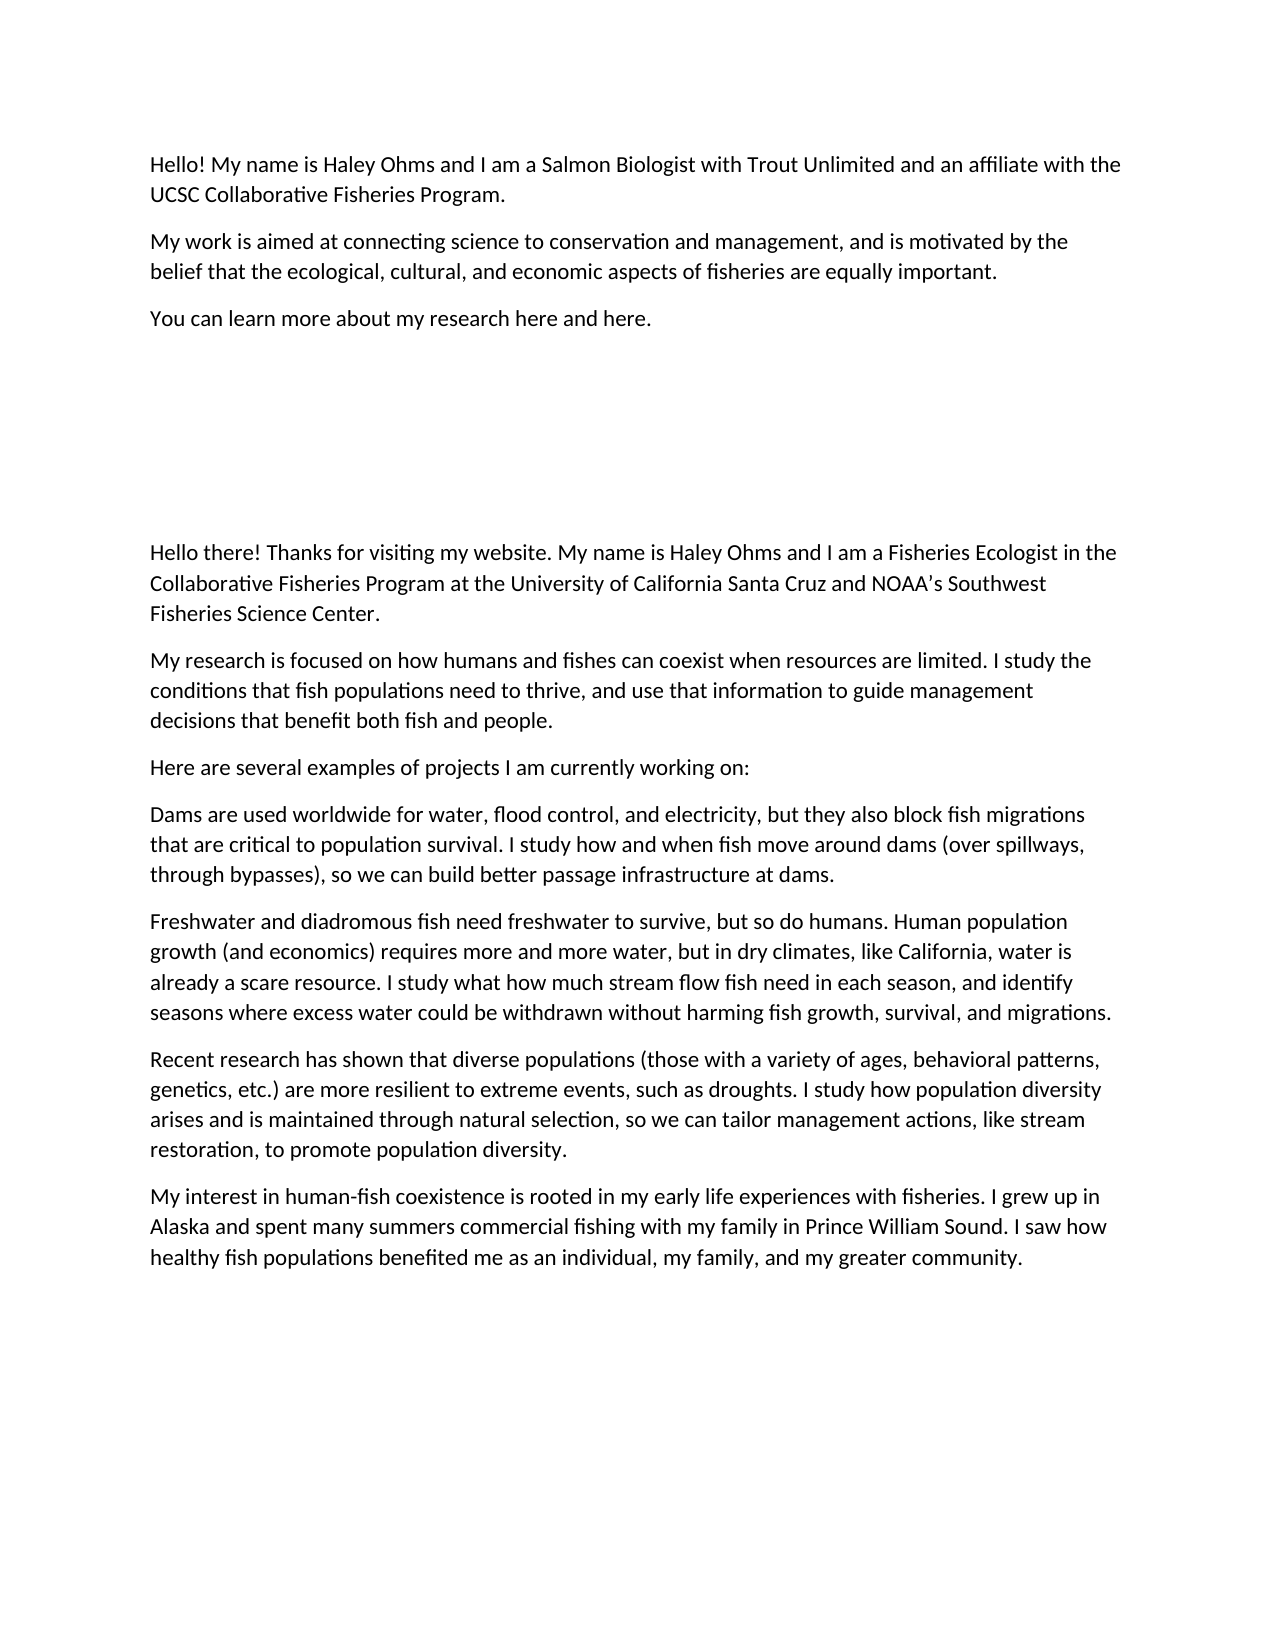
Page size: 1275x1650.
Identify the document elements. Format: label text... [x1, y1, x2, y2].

text Hello! My name is Haley Ohms and I am a Salmon Biologist with Trout Unlimited and an affiliate with the UCSC Collaborative Fisheries Program. [150, 150, 1125, 208]
text My research is focused on how humans and fishes can coexist when resources are limited. I study the conditions that fish populations need to thrive, and use that information to guide management decisions that benefit both fish and people. [150, 646, 1125, 734]
text My work is aimed at connecting science to conservation and management, and is motivated by the belief that the ecological, cultural, and economic aspects of fisheries are equally important. [150, 227, 1125, 285]
text My interest in human-fish coexistence is rooted in my early life experiences with fisheries. I grew up in Alaska and spent many summers commercial fishing with my family in Prince William Sound. I saw how healthy fish populations benefited me as an individual, my family, and my greater community. [150, 1182, 1125, 1271]
text Dams are used worldwide for water, flood control, and electricity, but they also block fish migrations that are critical to population survival. I study how and when fish move around dams (over spillways, through bypasses), so we can build better passage infrastructure at dams. [150, 800, 1125, 888]
text Freshwater and diadromous fish need freshwater to survive, but so do humans. Human population growth (and economics) requires more and more water, but in dry climates, like California, water is already a scare resource. I study what how much stream flow fish need in each season, and identify seasons where excess water could be withdrawn without harming fish growth, survival, and migrations. [150, 907, 1125, 1026]
text Hello there! Thanks for visiting my website. My name is Haley Ohms and I am a Fisheries Ecologist in the Collaborative Fisheries Program at the University of California Santa Cruz and NOAA’s Southwest Fisheries Science Center. [150, 538, 1125, 627]
text You can learn more about my research here and here. [150, 304, 1125, 332]
text Here are several examples of projects I am currently working on: [150, 753, 1125, 781]
text Recent research has shown that diverse populations (those with a variety of ages, behavioral patterns, genetics, etc.) are more resilient to extreme events, such as droughts. I study how population diversity arises and is maintained through natural selection, so we can tailor management actions, like stream restoration, to promote population diversity. [150, 1045, 1125, 1163]
